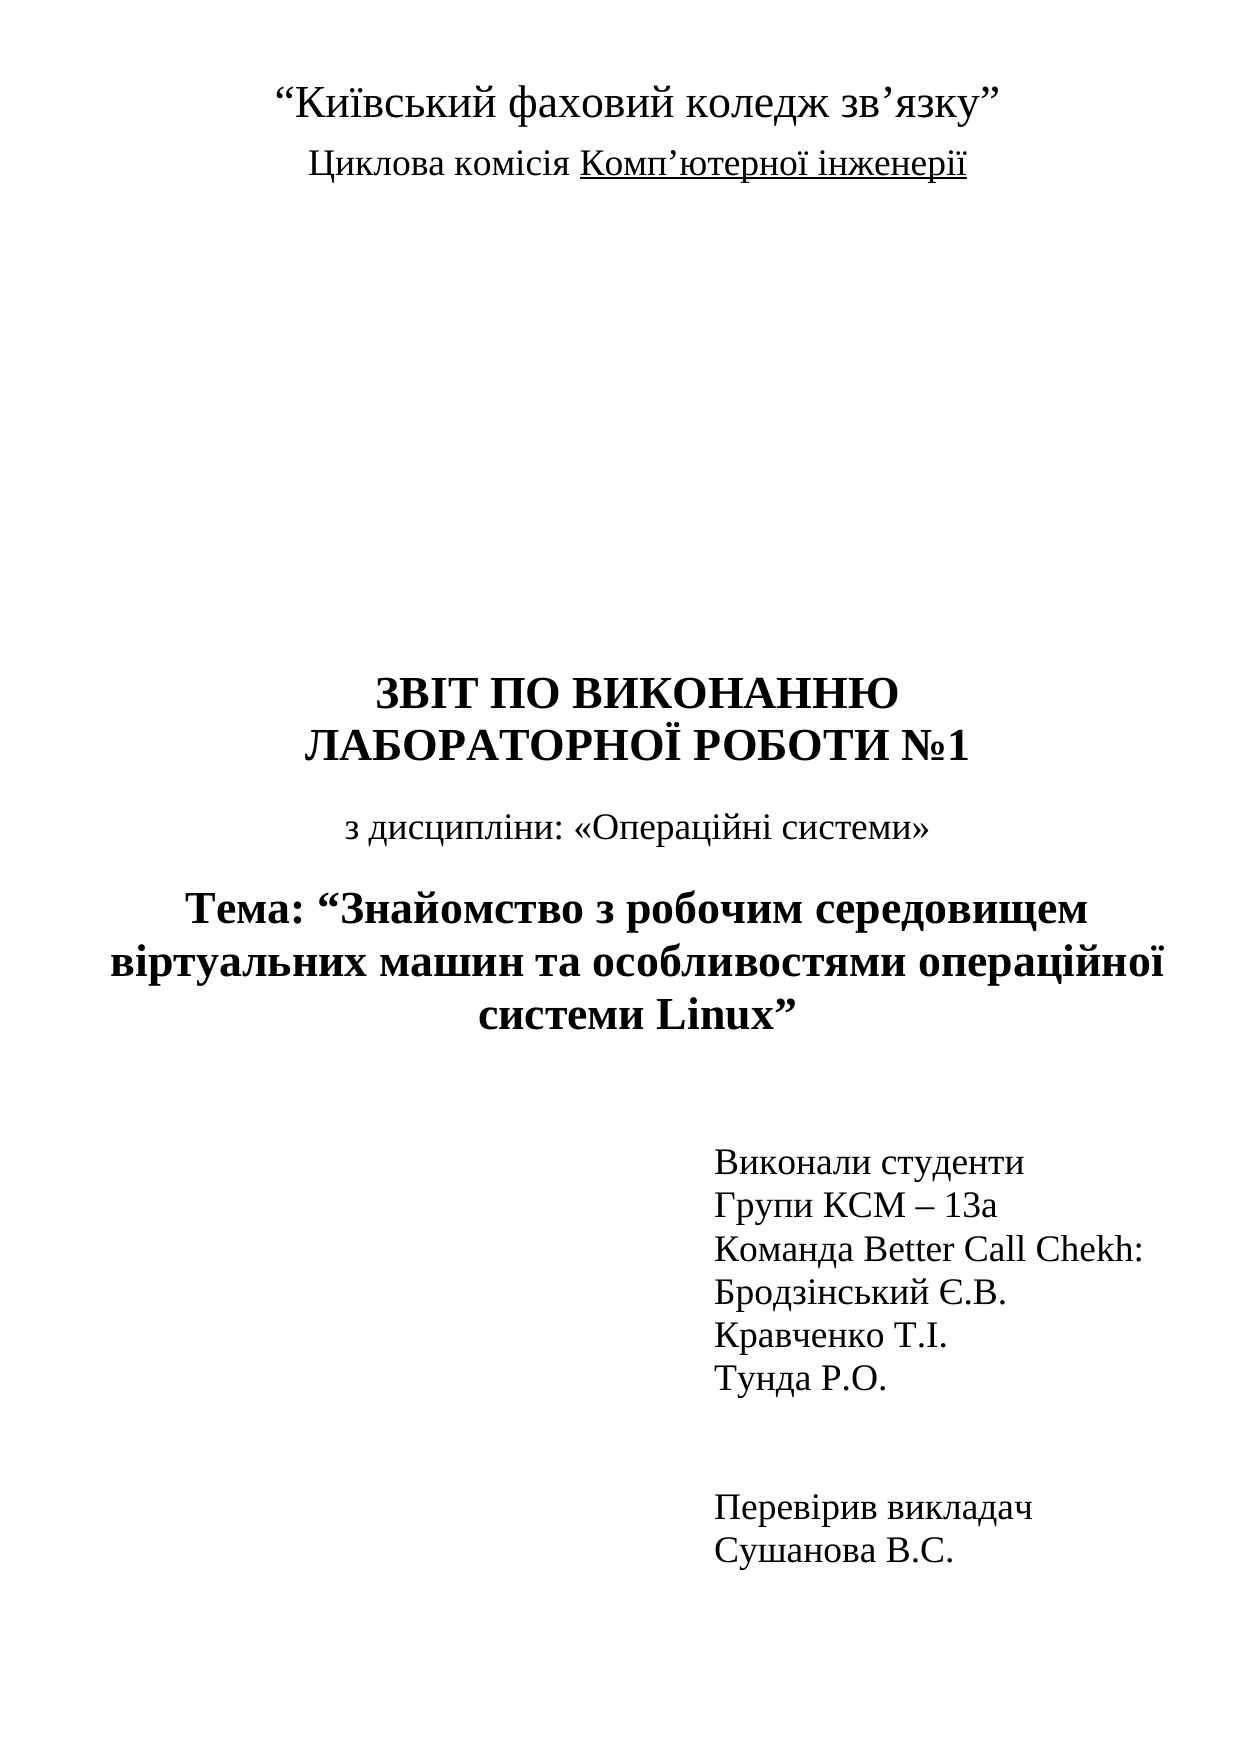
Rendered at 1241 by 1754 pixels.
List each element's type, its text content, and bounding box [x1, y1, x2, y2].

text Тема: “Знайомство з робочим середовищем віртуальних машин та особливостями операційної системи Linux” [94, 881, 1181, 1039]
text Бродзінський Є.В. [714, 1269, 1181, 1312]
text “Київський фаховий коледж зв’язку” [94, 75, 1181, 128]
text Кравченко Т.І. [714, 1312, 1181, 1355]
text ЗВІТ ПО ВИКОНАННЮ [94, 665, 1181, 718]
text Перевірив викладач [714, 1485, 1181, 1528]
text Виконали студенти [714, 1140, 1181, 1183]
text з дисципліни: «Операційні системи» [94, 804, 1181, 847]
text ЛАБОРАТОРНОЇ РОБОТИ №1 [94, 718, 1181, 771]
text Команда Better Call Chekh: [714, 1226, 1181, 1269]
text Тунда Р.О. [714, 1355, 1181, 1398]
text Циклова комісія Комп’ютерної інженерії [94, 140, 1181, 183]
text Групи КСМ – 13а [714, 1183, 1181, 1226]
text Сушанова В.С. [714, 1528, 1181, 1571]
